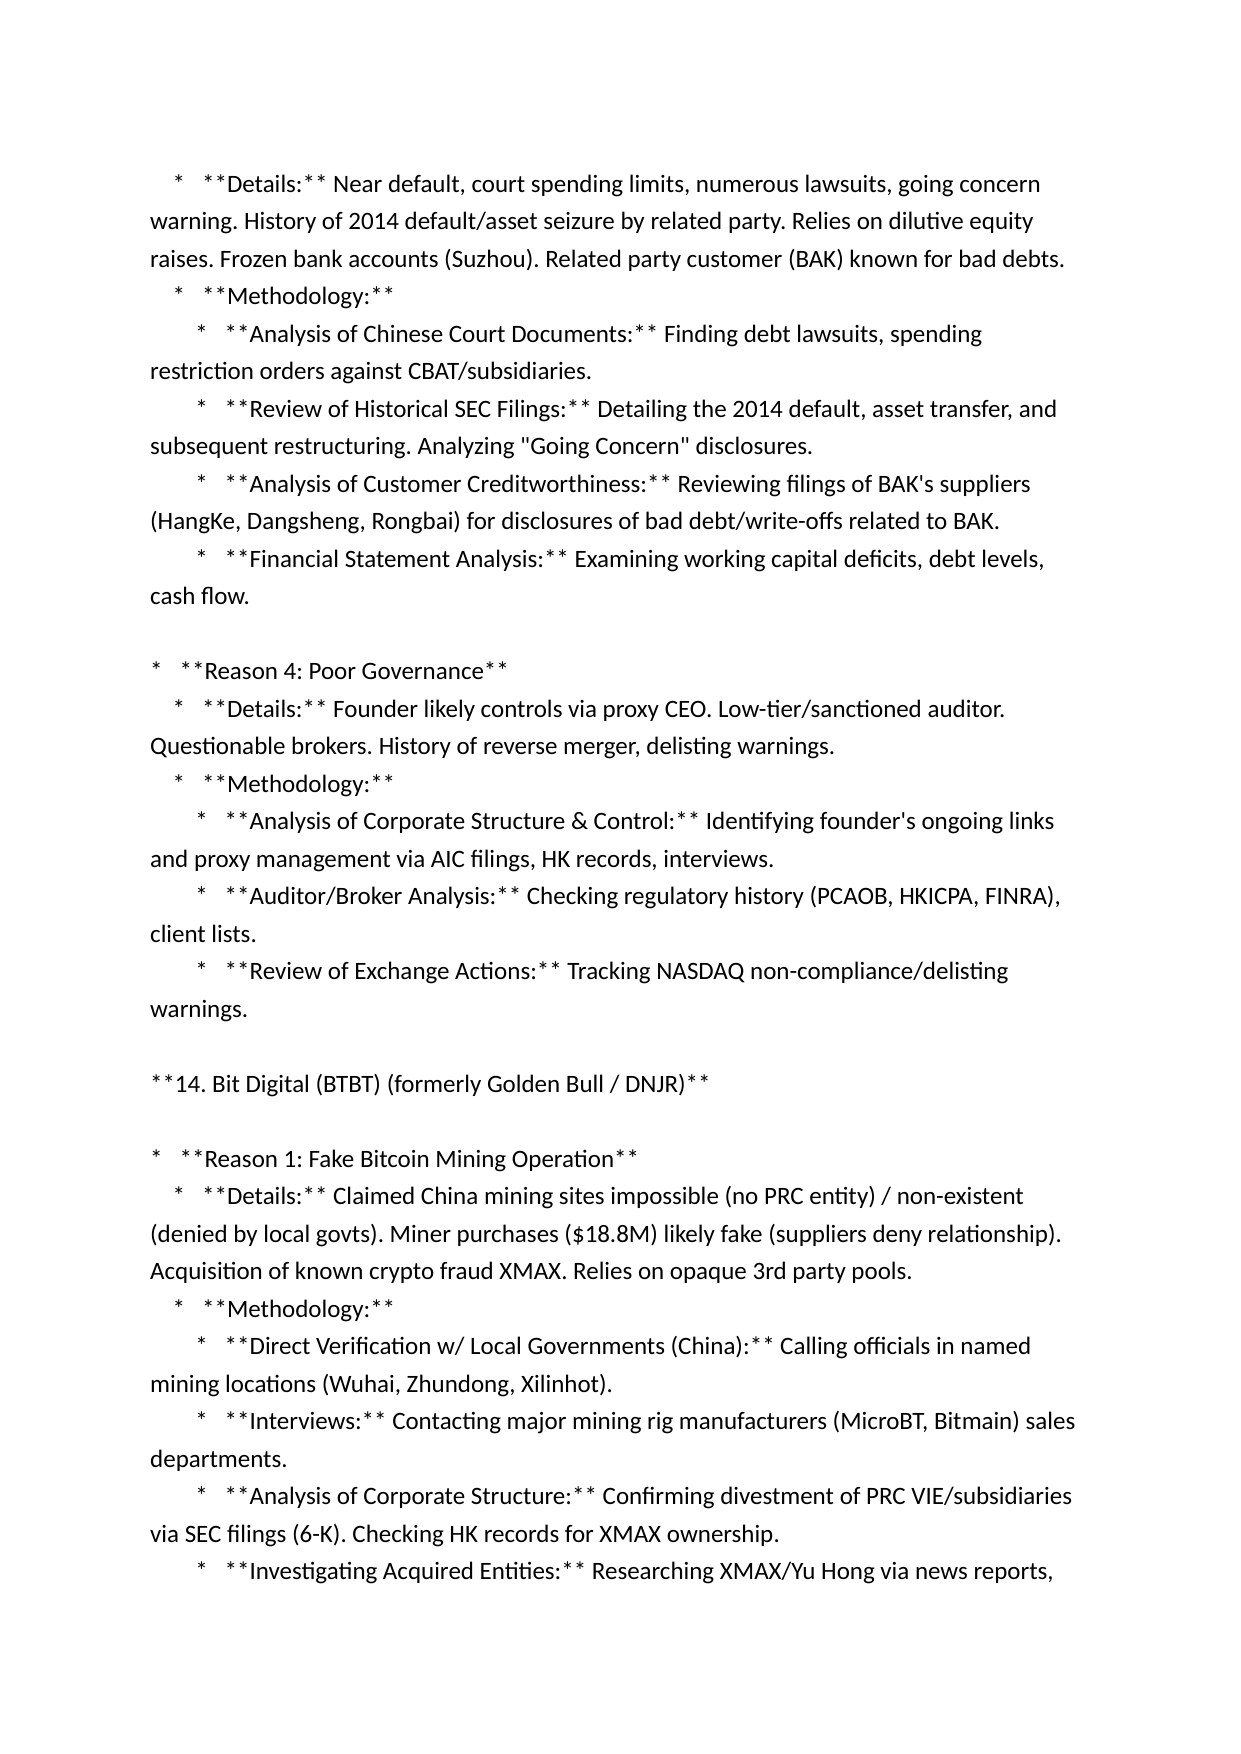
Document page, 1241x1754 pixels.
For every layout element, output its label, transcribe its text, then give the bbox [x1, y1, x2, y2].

text * **Methodology:** [150, 277, 1090, 314]
text * **Analysis of Customer Creditworthiness:** Reviewing filings of BAK's suppliers (HangKe, Dangsheng, Rongbai) for disclosures of bad debt/write-offs related to BAK. [150, 464, 1090, 539]
text * **Methodology:** [150, 1289, 1090, 1327]
text * **Review of Historical SEC Filings:** Detailing the 2014 default, asset transfer, and subsequent restructuring. Analyzing "Going Concern" disclosures. [150, 389, 1090, 464]
text * **Analysis of Chinese Court Documents:** Finding debt lawsuits, spending restriction orders against CBAT/subsidiaries. [150, 314, 1090, 389]
text * **Direct Verification w/ Local Governments (China):** Calling officials in named mining locations (Wuhai, Zhundong, Xilinhot). [150, 1327, 1090, 1402]
text * **Analysis of Corporate Structure & Control:** Identifying founder's ongoing links and proxy management via AIC filings, HK records, interviews. [150, 802, 1090, 877]
text * **Review of Exchange Actions:** Tracking NASDAQ non-compliance/delisting warnings. [150, 952, 1090, 1027]
text * **Auditor/Broker Analysis:** Checking regulatory history (PCAOB, HKICPA, FINRA), client lists. [150, 877, 1090, 952]
text **14. Bit Digital (BTBT) (formerly Golden Bull / DNJR)** [150, 1064, 1090, 1102]
text * **Reason 4: Poor Governance** [150, 652, 1090, 689]
text * **Details:** Claimed China mining sites impossible (no PRC entity) / non-existent (denied by local govts). Miner purchases ($18.8M) likely fake (suppliers deny relationship). Acquisition of known crypto fraud XMAX. Relies on opaque 3rd party pools. [150, 1177, 1090, 1289]
text * **Details:** Near default, court spending limits, numerous lawsuits, going concern warning. History of 2014 default/asset seizure by related party. Relies on dilutive equity raises. Frozen bank accounts (Suzhou). Related party customer (BAK) known for bad debts. [150, 164, 1090, 277]
text * **Details:** Founder likely controls via proxy CEO. Low-tier/sanctioned auditor. Questionable brokers. History of reverse merger, delisting warnings. [150, 689, 1090, 764]
text * **Analysis of Corporate Structure:** Confirming divestment of PRC VIE/subsidiaries via SEC filings (6-K). Checking HK records for XMAX ownership. [150, 1477, 1090, 1552]
text * **Interviews:** Contacting major mining rig manufacturers (MicroBT, Bitmain) sales departments. [150, 1402, 1090, 1477]
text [150, 1552, 1090, 1589]
text * **Methodology:** [150, 764, 1090, 802]
text * **Reason 1: Fake Bitcoin Mining Operation** [150, 1139, 1090, 1177]
text * **Financial Statement Analysis:** Examining working capital deficits, debt levels, cash flow. [150, 539, 1090, 614]
